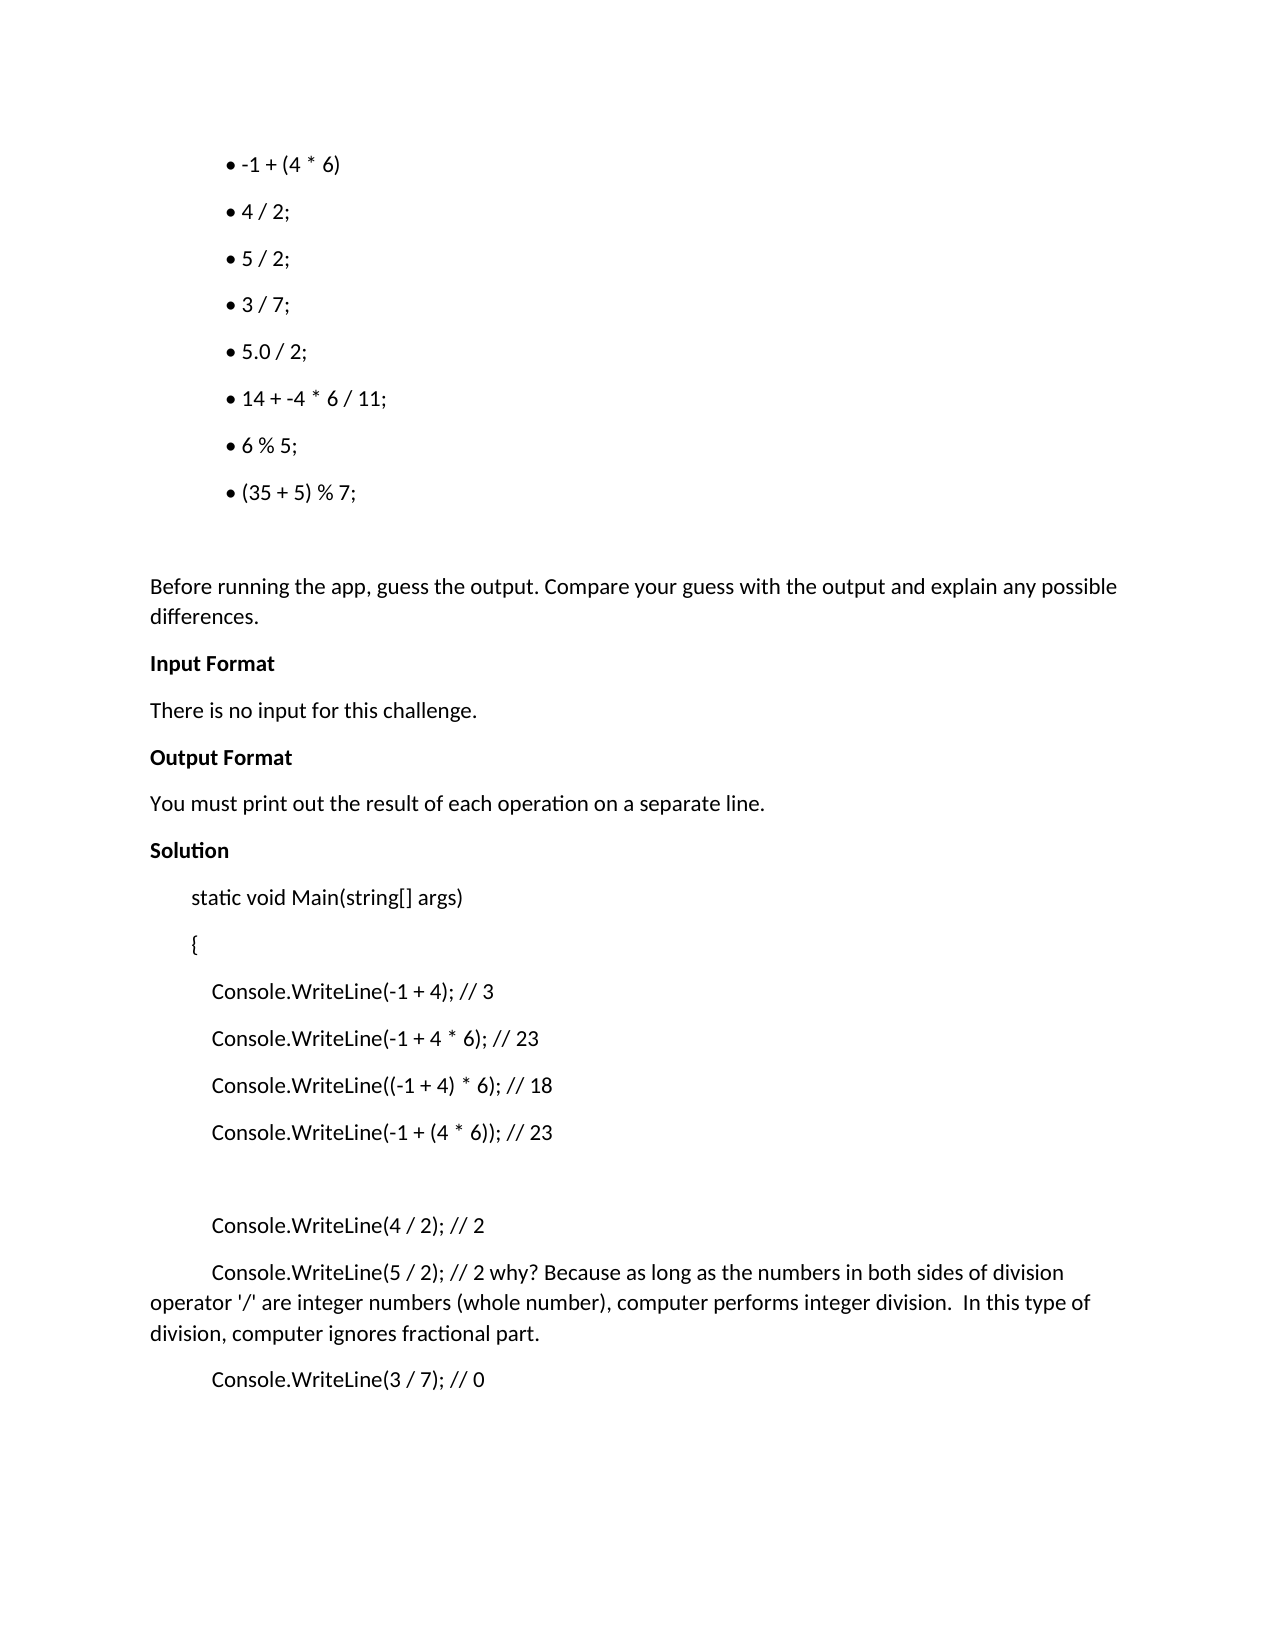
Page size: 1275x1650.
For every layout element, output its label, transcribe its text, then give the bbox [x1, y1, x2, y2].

text Console.WriteLine(-1 + (4 * 6)); // 23 [150, 1118, 1125, 1146]
text Console.WriteLine(3 / 7); // 0 [150, 1366, 1125, 1394]
text Console.WriteLine(-1 + 4); // 3 [150, 977, 1125, 1005]
text Input Format [150, 649, 1125, 677]
text • -1 + (4 * 6) [150, 150, 1125, 178]
text static void Main(string[] args) [150, 883, 1125, 911]
text Before running the app, guess the output. Compare your guess with the output and explain any possible differences. [150, 572, 1125, 630]
text • (35 + 5) % 7; [150, 478, 1125, 506]
text { [150, 930, 1125, 958]
text You must print out the result of each operation on a separate line. [150, 789, 1125, 818]
text Console.WriteLine(4 / 2); // 2 [150, 1211, 1125, 1239]
text • 5 / 2; [150, 244, 1125, 272]
text There is no input for this challenge. [150, 696, 1125, 724]
text Console.WriteLine(5 / 2); // 2 why? Because as long as the numbers in both sides of division operator '/' are integer numbers (whole number), computer performs integer division. In this type of division, computer ignores fractional part. [150, 1258, 1125, 1347]
text • 3 / 7; [150, 291, 1125, 319]
text Solution [150, 836, 1125, 864]
text • 5.0 / 2; [150, 337, 1125, 366]
text Console.WriteLine((-1 + 4) * 6); // 18 [150, 1071, 1125, 1099]
text Console.WriteLine(-1 + 4 * 6); // 23 [150, 1024, 1125, 1052]
text • 14 + -4 * 6 / 11; [150, 384, 1125, 412]
text Output Format [150, 743, 1125, 771]
text • 6 % 5; [150, 431, 1125, 459]
text • 4 / 2; [150, 197, 1125, 225]
